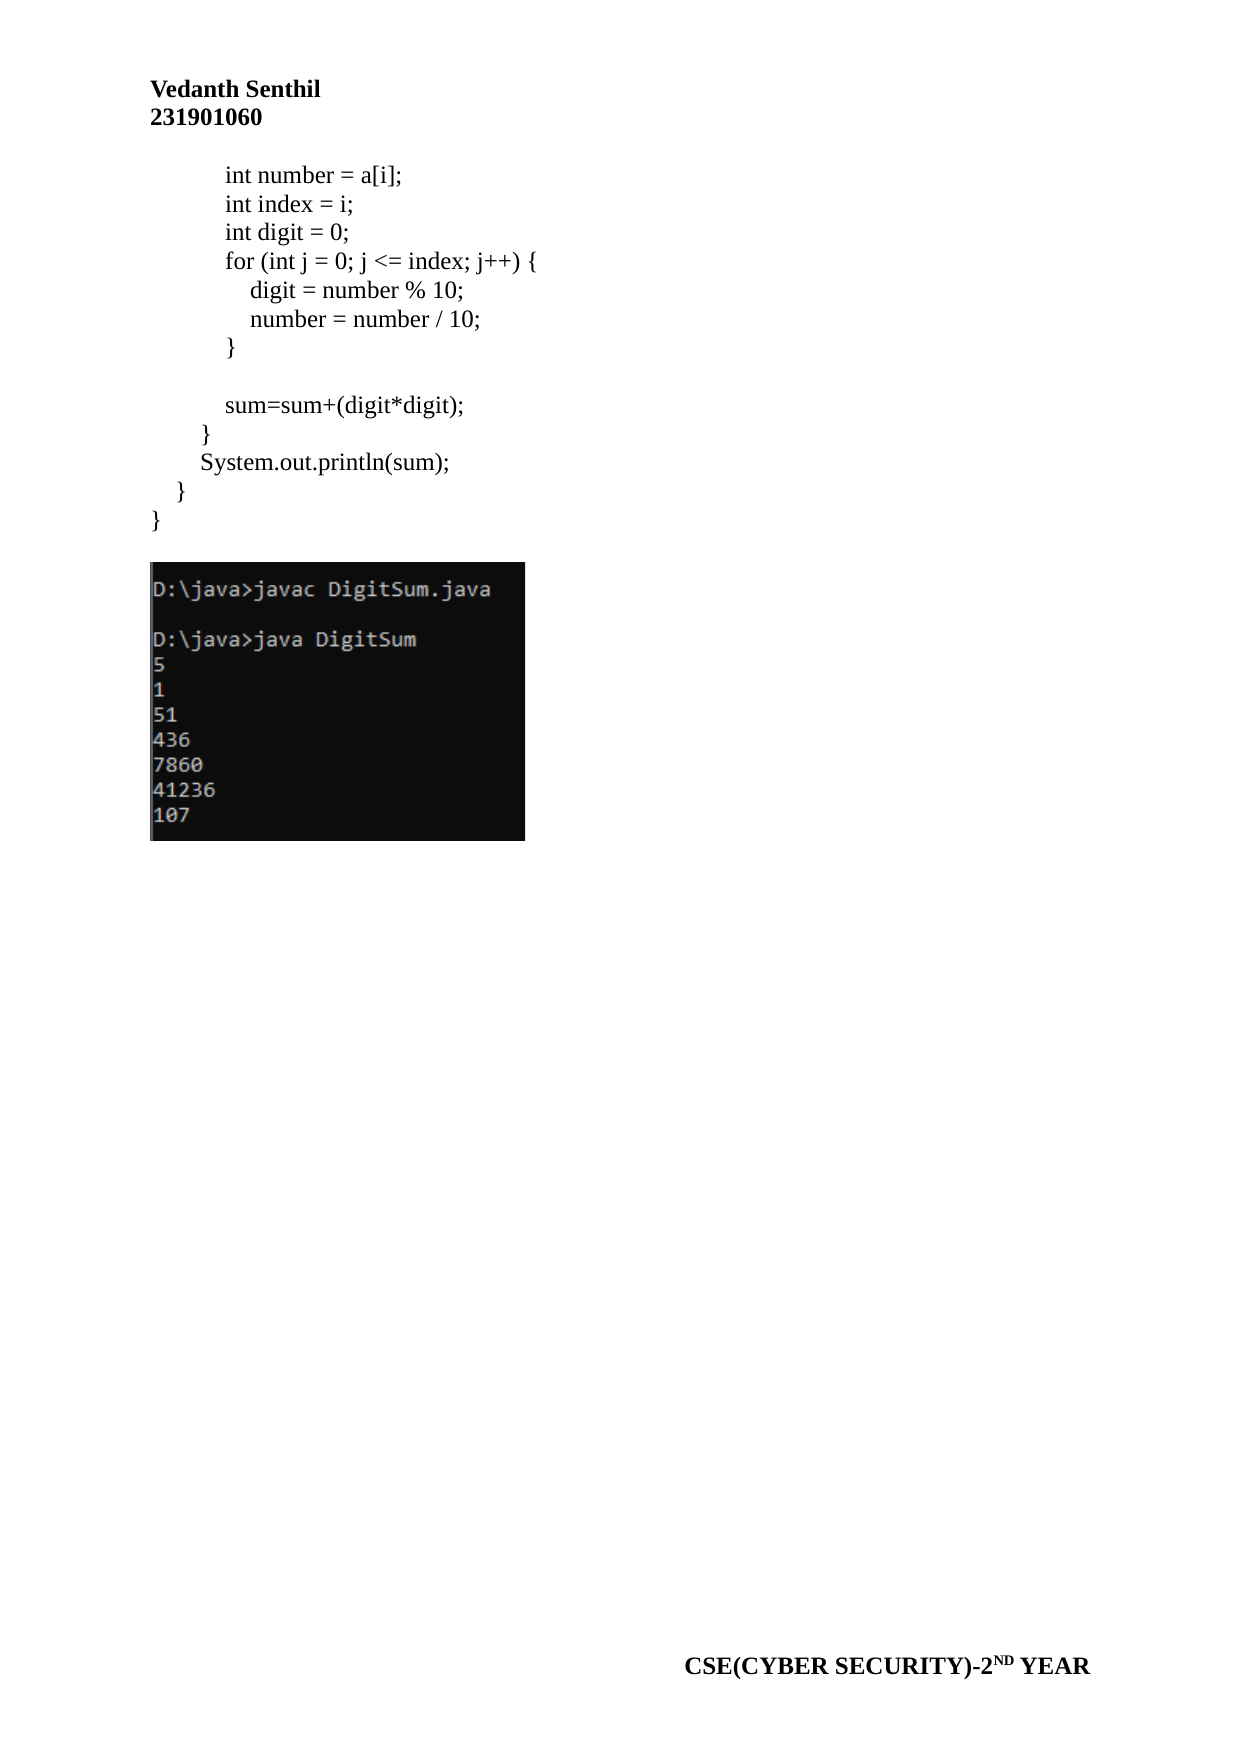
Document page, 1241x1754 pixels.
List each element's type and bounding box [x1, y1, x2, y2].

text [150, 160, 1090, 534]
picture [150, 562, 525, 841]
